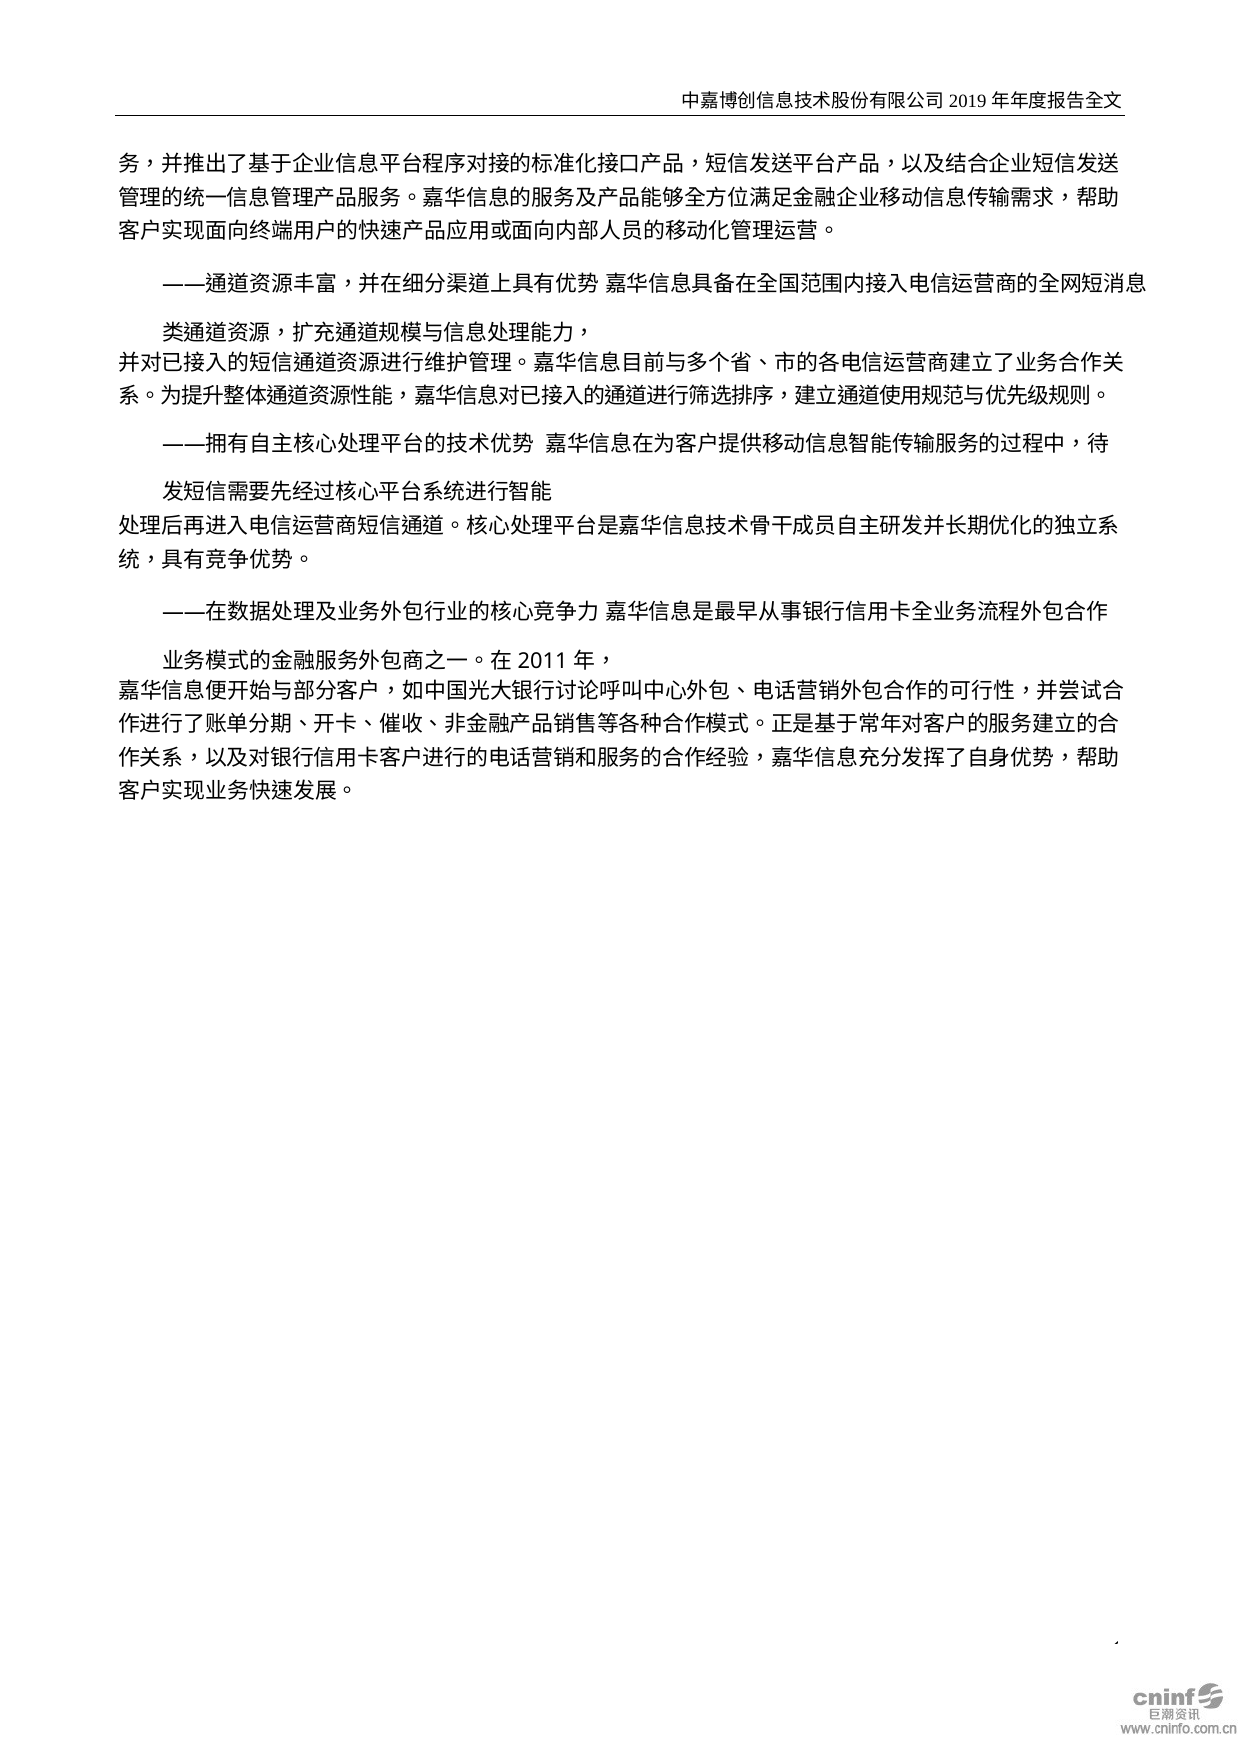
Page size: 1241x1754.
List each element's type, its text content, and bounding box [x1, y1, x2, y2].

text ——拥有自主核心处理平台的技术优势 嘉华信息在为客户提供移动信息智能传输服务的过程中，待发短信需要先经过核心平台系统进行智能 [162, 410, 1122, 506]
picture [1115, 1680, 1240, 1737]
text 并对已接入的短信通道资源进行维护管理。嘉华信息目前与多个省、市的各电信运营商建立了业务合作关 [118, 350, 1240, 376]
text 务，并推出了基于企业信息平台程序对接的标准化接口产品，短信发送平台产品，以及结合企业短信发送 管理的统一信息管理产品服务。嘉华信息的服务及产品能够全方位满足金融企业移动信息传输需求，帮助 客户实现面向终端用户的快速产品应用或面向内部人员的移动化管理运营。 [118, 148, 1123, 245]
text ——通道资源丰富，并在细分渠道上具有优势 嘉华信息具备在全国范围内接入电信运营商的全网短消息类通道资源，扩充通道规模与信息处理能力， [162, 252, 1155, 350]
text 处理后再进入电信运营商短信通道。核心处理平台是嘉华信息技术骨干成员自主研发并长期优化的独立系 统，具有竞争优势。 [118, 510, 1123, 573]
text ——在数据处理及业务外包行业的核心竞争力 嘉华信息是最早从事银行信用卡全业务流程外包合作业务模式的金融服务外包商之一。在 2011 年， [162, 581, 1123, 678]
text 作进行了账单分期、开卡、催收、非金融产品销售等各种合作模式。正是基于常年对客户的服务建立的合 作关系，以及对银行信用卡客户进行的电话营销和服务的合作经验，嘉华信息充分发挥了自身优势，帮助 客户实现业务快速发展。 [118, 708, 1123, 805]
text 嘉华信息便开始与部分客户，如中国光大银行讨论呼叫中心外包、电话营销外包合作的可行性，并尝试合 [118, 678, 1240, 704]
text 系。为提升整体通道资源性能，嘉华信息对已接入的通道进行筛选排序，建立通道使用规范与优先级规则。 [118, 379, 1240, 409]
